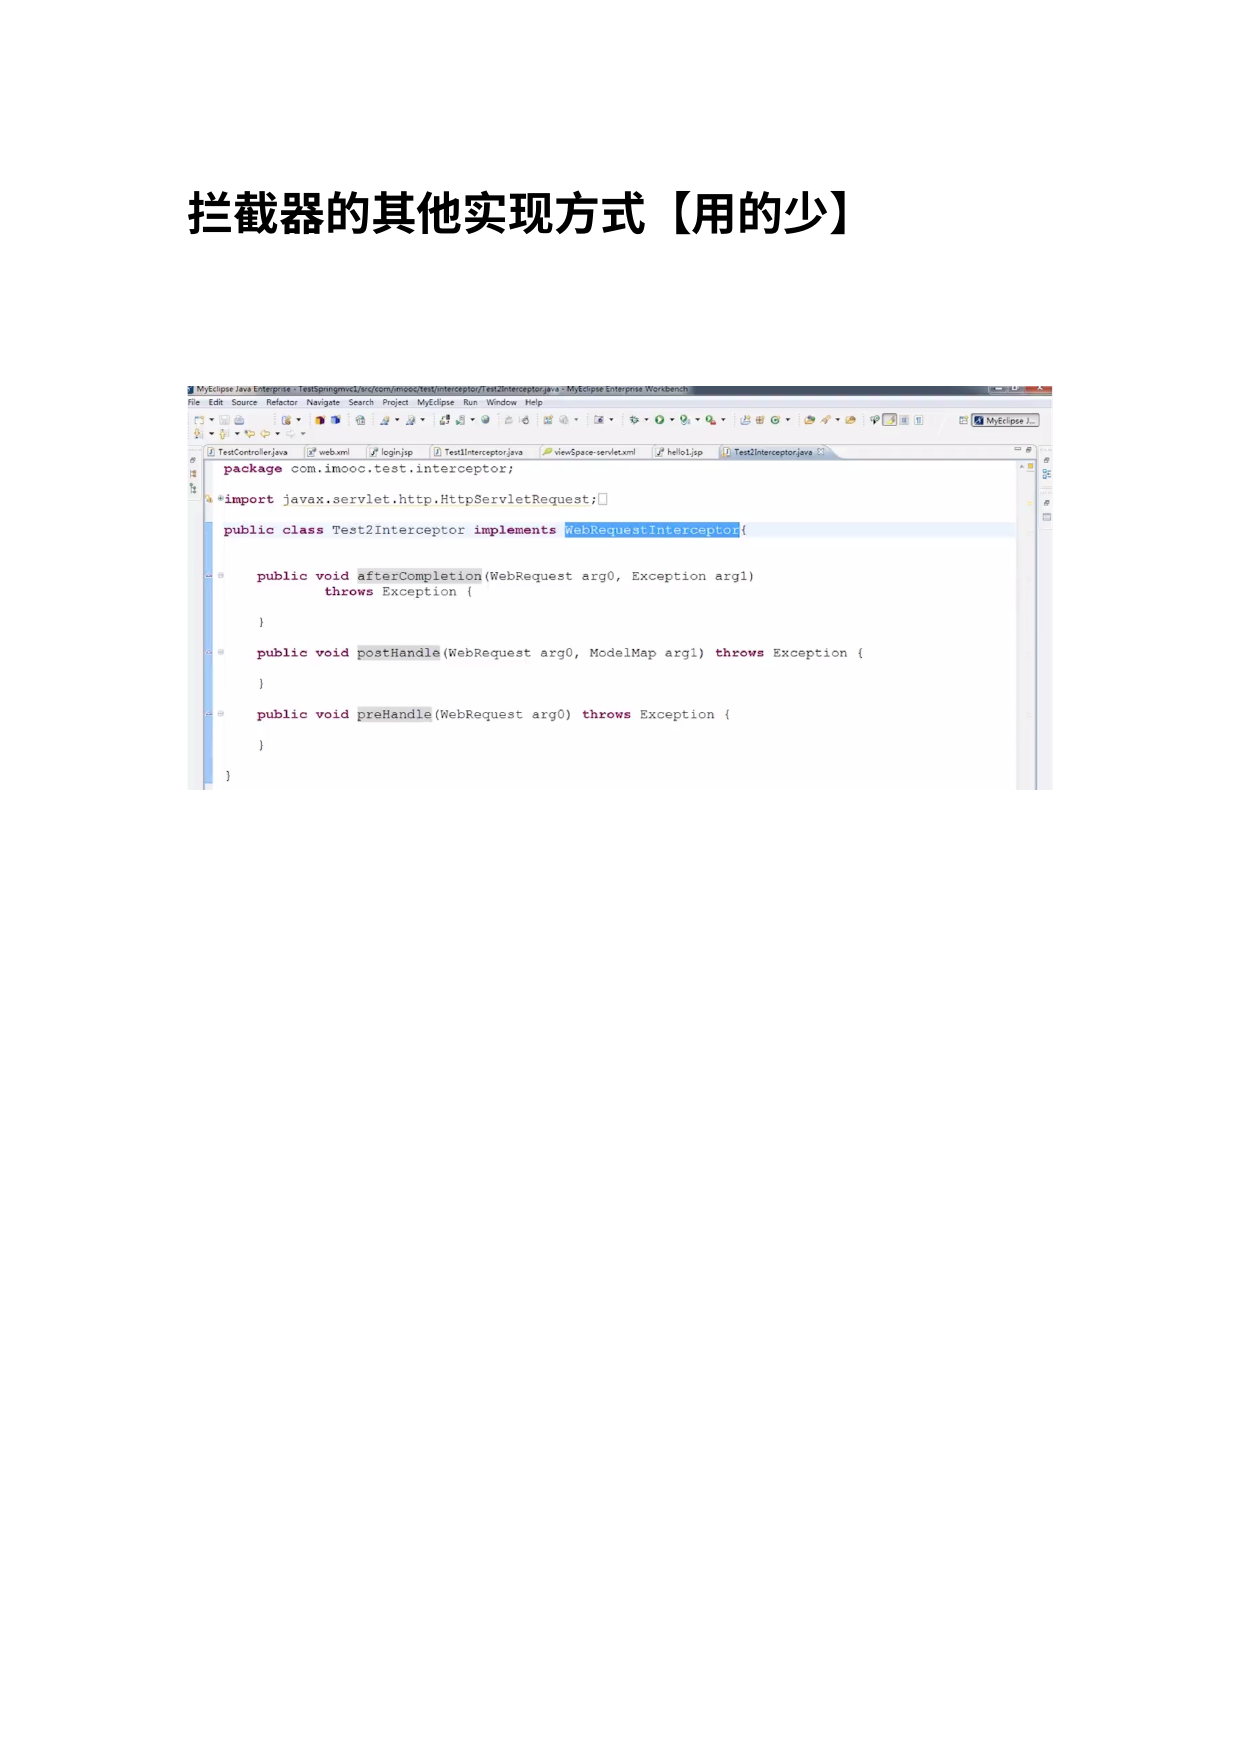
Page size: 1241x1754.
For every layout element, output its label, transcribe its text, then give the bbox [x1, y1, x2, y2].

subtitle 拦截器的其他实现方式【用的少】 [187, 162, 1053, 259]
picture [187, 386, 1053, 790]
